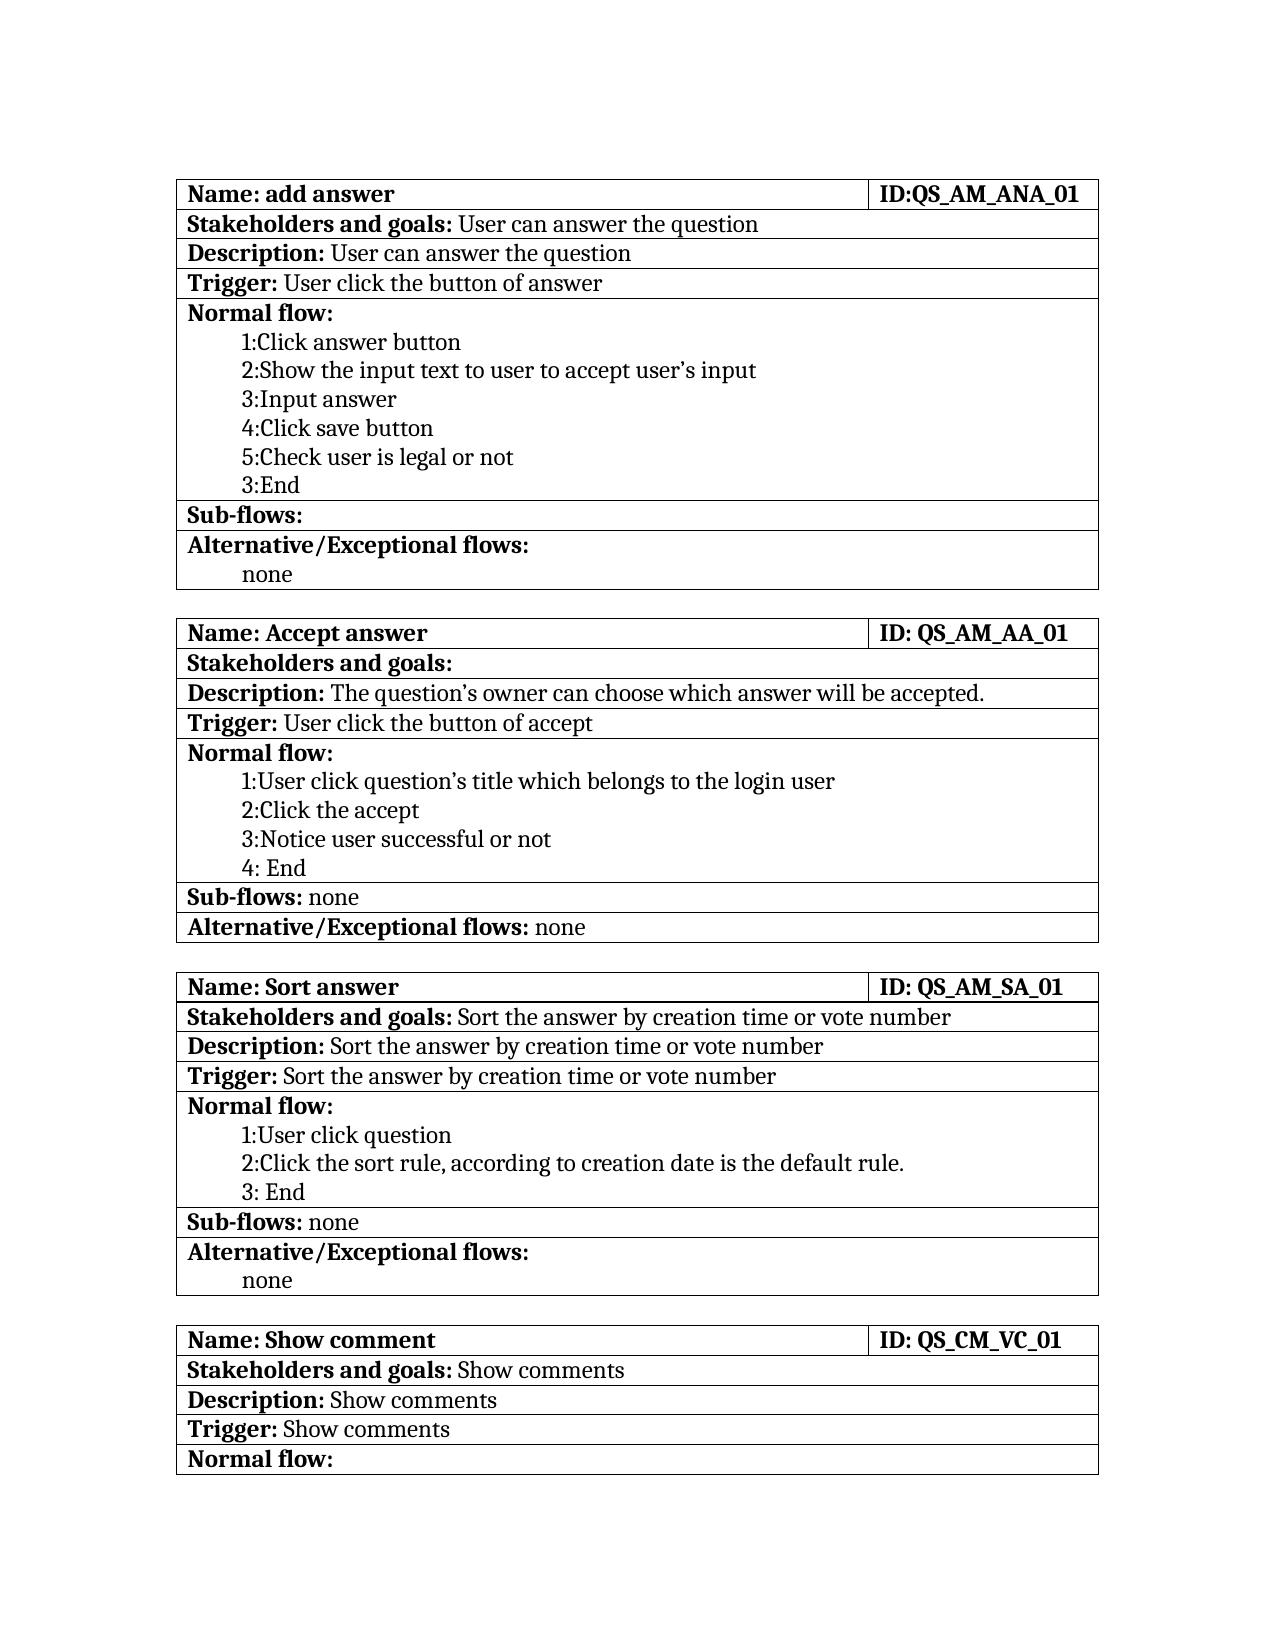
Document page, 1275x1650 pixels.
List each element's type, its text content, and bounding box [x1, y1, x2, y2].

table_cell Description: The question’s owner can choose which answer will be accepted. [177, 679, 1098, 708]
table_cell Trigger: User click the button of accept [177, 709, 1098, 737]
table_cell Trigger: Sort the answer by creation time or vote number [177, 1062, 1098, 1091]
table_header ID: QS_CM_VC_01 [869, 1326, 1098, 1355]
table_cell Stakeholders and goals: [177, 649, 1098, 678]
table_cell Stakeholders and goals: User can answer the question [177, 210, 1098, 238]
table_cell Alternative/Exceptional flows: none [177, 913, 1098, 942]
table_cell Trigger: User click the button of answer [177, 269, 1098, 298]
table_cell Description: User can answer the question [177, 239, 1098, 268]
table_header Name: Show comment [177, 1326, 868, 1355]
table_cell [177, 1445, 1098, 1474]
table_cell Normal flow: 1:User click question’s title which belongs to the login user 2:Click the accept 3:Notice user successful or not 4: End [177, 739, 1098, 882]
table_cell Trigger: Show comments [177, 1415, 1098, 1444]
table_cell Normal flow: 1:User click question 2:Click the sort rule, according to creation date is the default rule. 3: End [177, 1092, 1098, 1207]
table_header ID: QS_AM_AA_01 [869, 619, 1098, 648]
table_cell Description: Show comments [177, 1386, 1098, 1414]
table_cell Stakeholders and goals: Sort the answer by creation time or vote number [177, 1003, 1098, 1031]
table_header Name: add answer [177, 180, 868, 208]
table_header Name: Sort answer [177, 973, 868, 1001]
table_header ID: QS_AM_SA_01 [869, 973, 1098, 1001]
table_header ID:QS_AM_ANA_01 [869, 180, 1098, 208]
table_cell Stakeholders and goals: Show comments [177, 1356, 1098, 1384]
table_cell Sub-flows: none [177, 1208, 1098, 1237]
table_cell Alternative/Exceptional flows: none [177, 531, 1098, 588]
table_cell Sub-flows: [177, 501, 1098, 530]
table_cell Alternative/Exceptional flows: none [177, 1238, 1098, 1295]
table_cell Sub-flows: none [177, 883, 1098, 912]
table_cell Description: Sort the answer by creation time or vote number [177, 1032, 1098, 1061]
table_header Name: Accept answer [177, 619, 868, 648]
